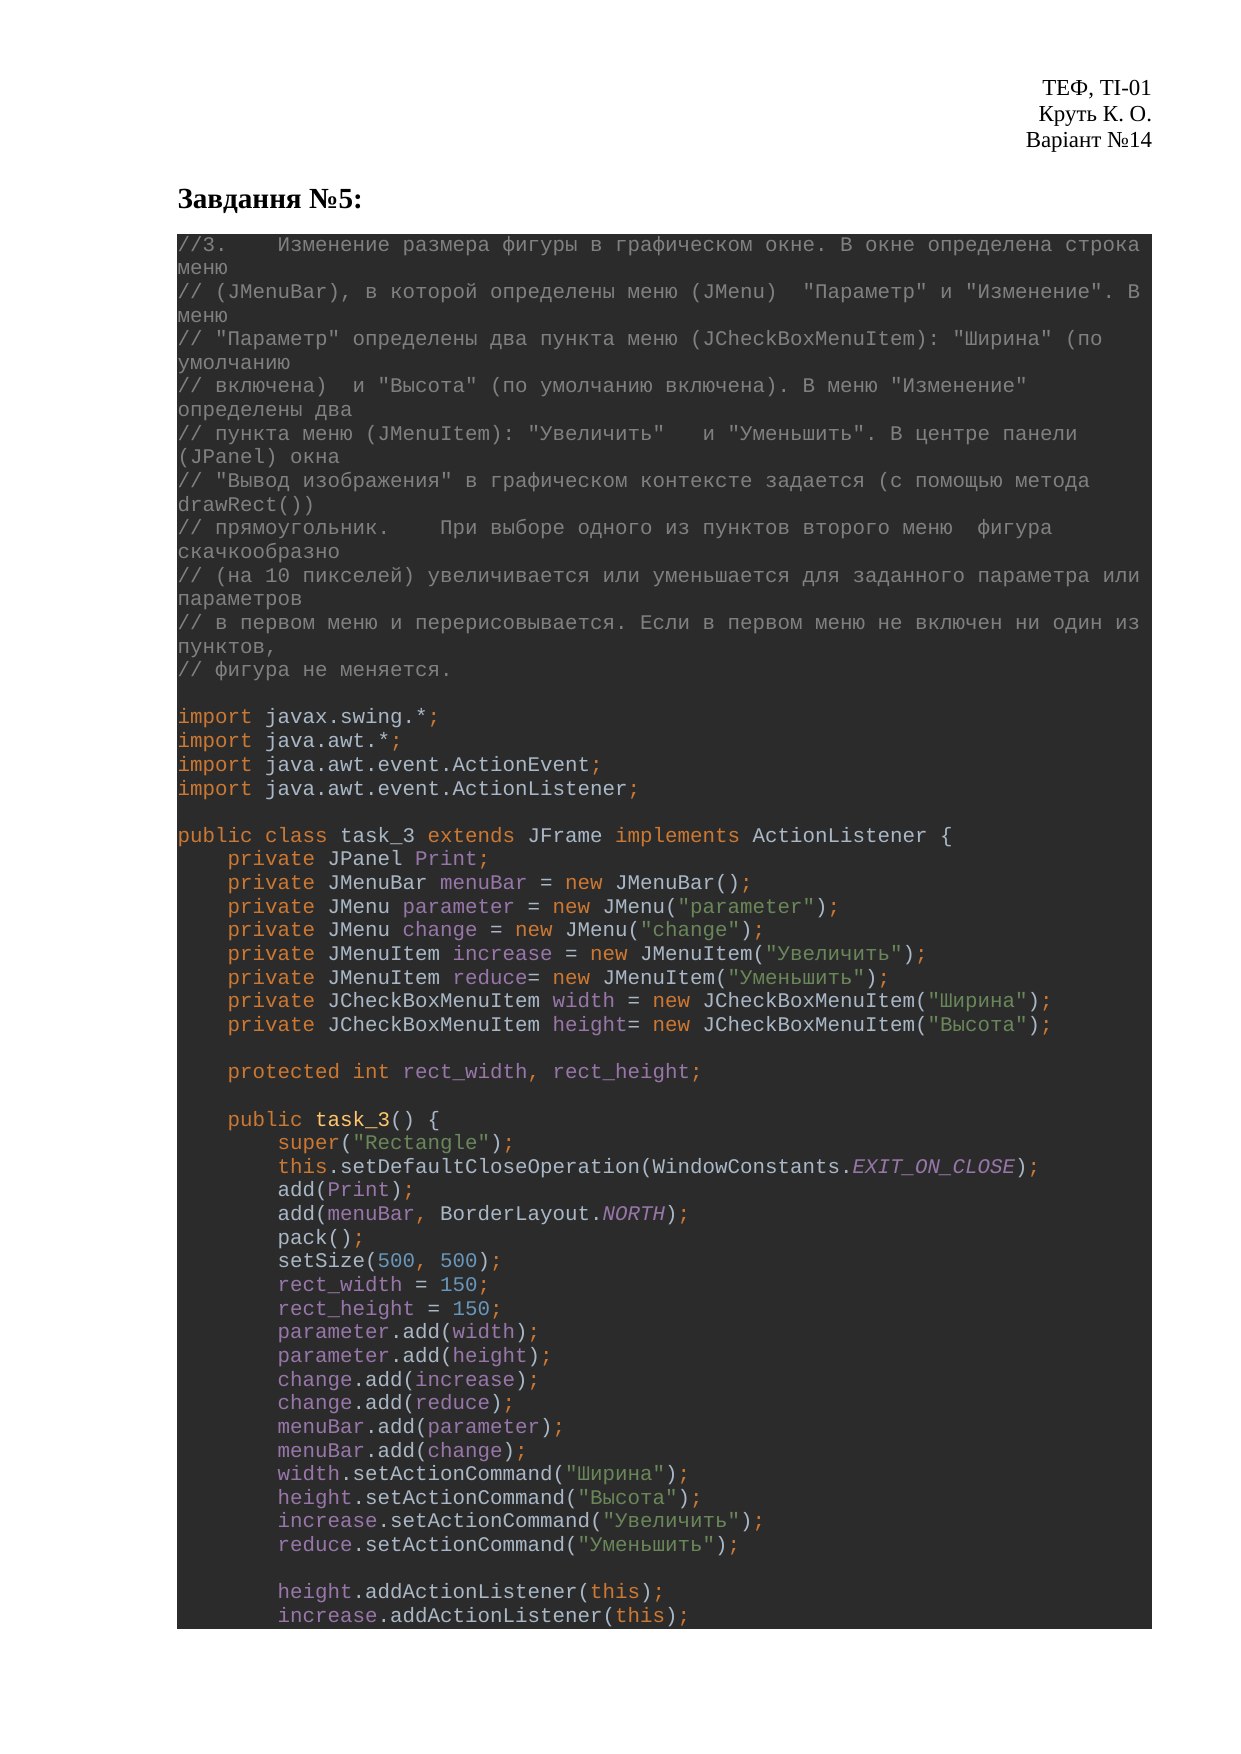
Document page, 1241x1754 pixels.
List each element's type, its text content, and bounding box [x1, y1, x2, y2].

text Завдання №5: [177, 181, 1152, 214]
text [177, 234, 1152, 1629]
